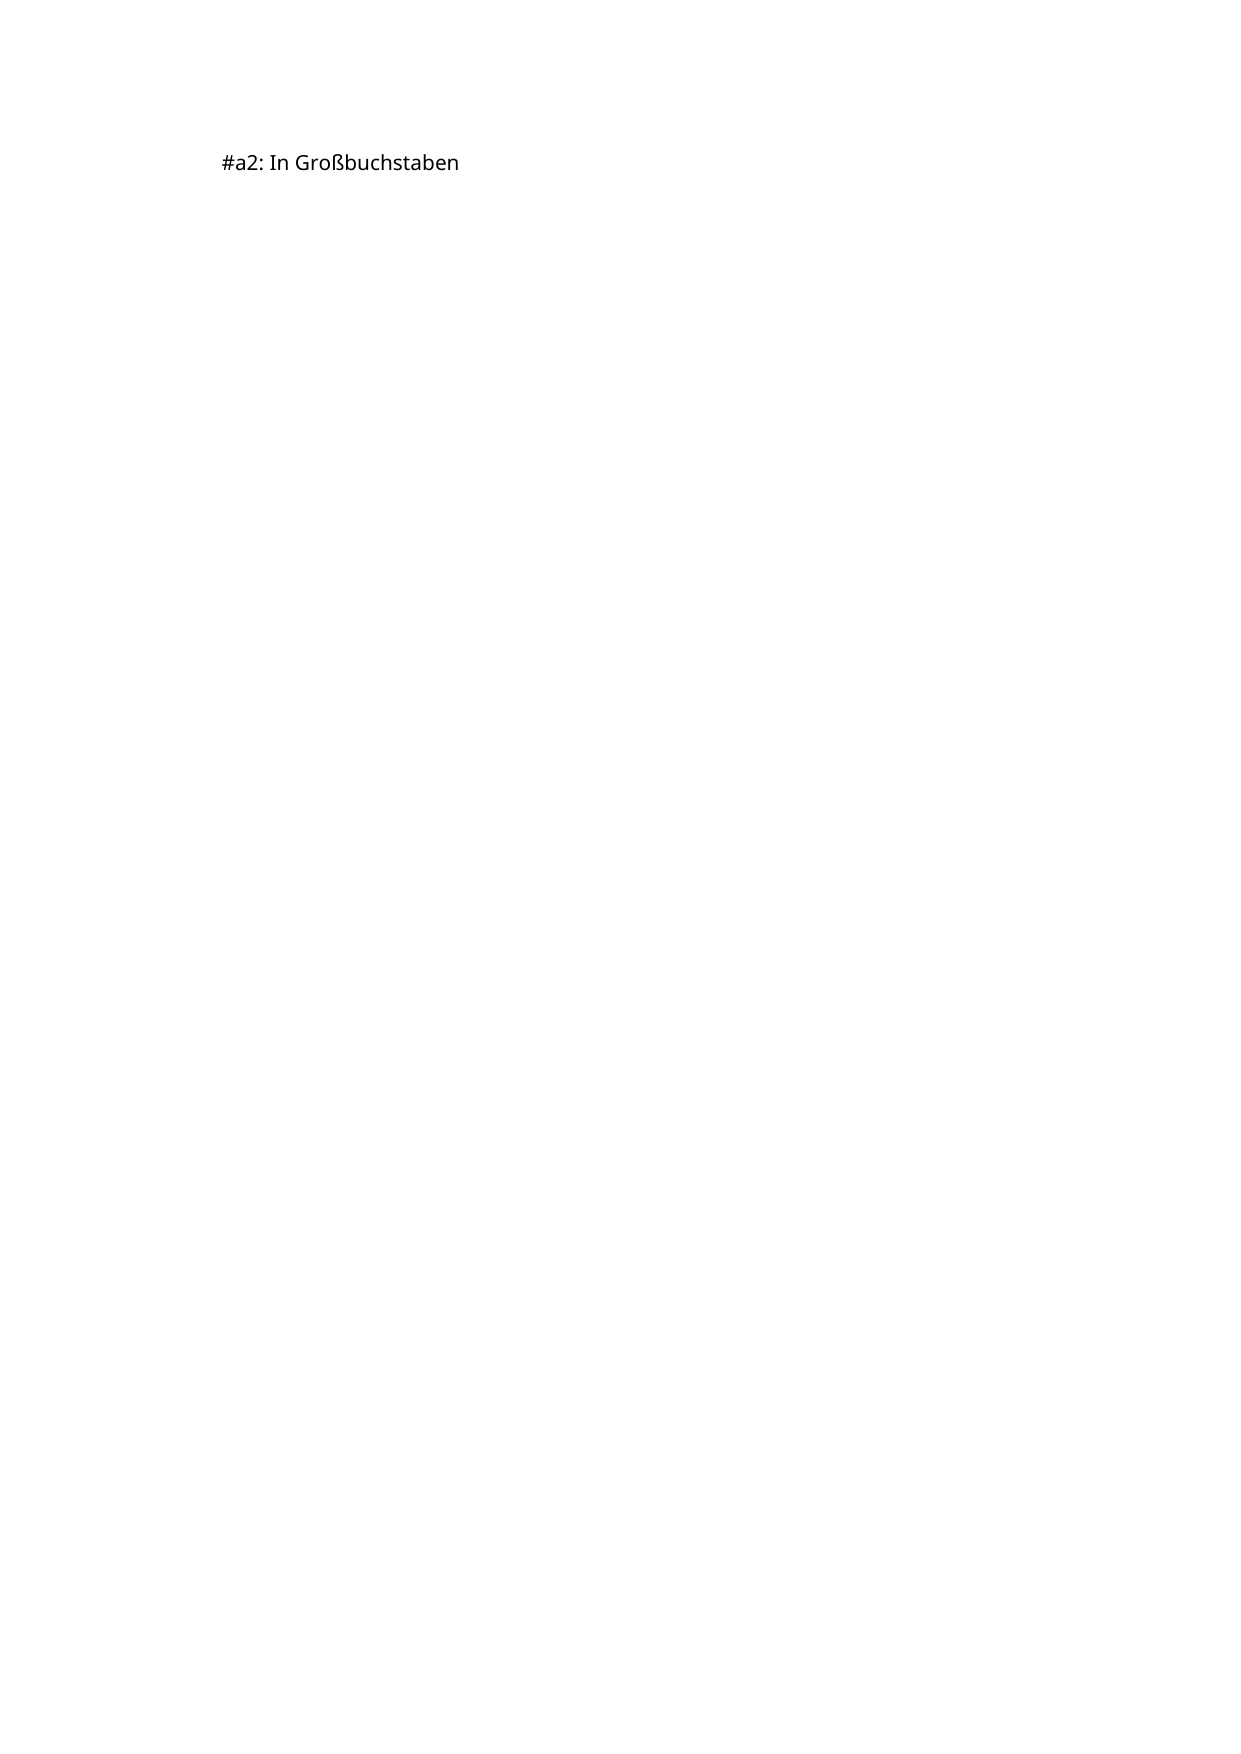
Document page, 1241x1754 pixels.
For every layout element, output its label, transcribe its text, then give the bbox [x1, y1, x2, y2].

text #a2: In Großbuchstaben [177, 148, 1093, 176]
